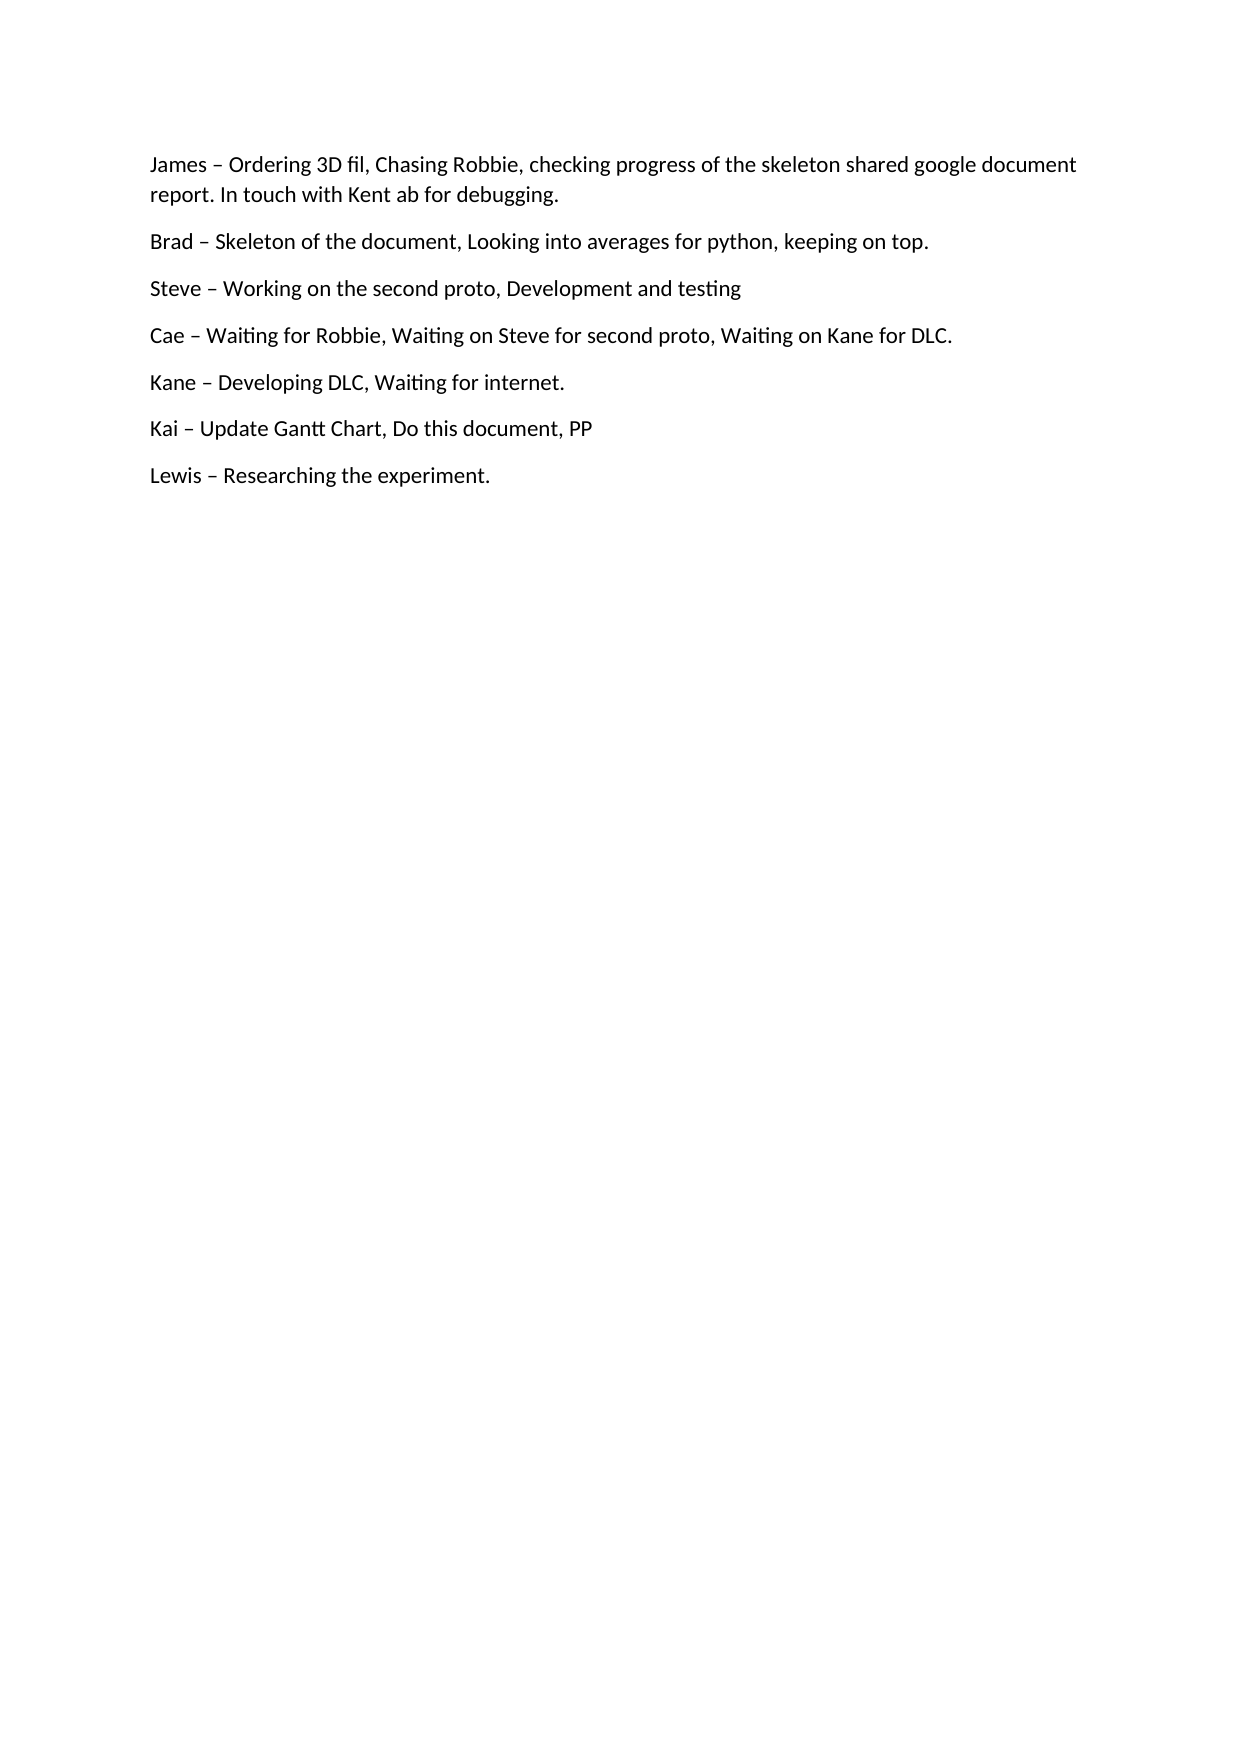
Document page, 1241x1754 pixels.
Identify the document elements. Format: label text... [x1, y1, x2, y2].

text James – Ordering 3D fil, Chasing Robbie, checking progress of the skeleton shared google document report. In touch with Kent ab for debugging. [150, 150, 1090, 208]
text Lewis – Researching the experiment. [150, 461, 1090, 489]
text Steve – Working on the second proto, Development and testing [150, 274, 1090, 302]
text Kane – Developing DLC, Waiting for internet. [150, 368, 1090, 396]
text Brad – Skeleton of the document, Looking into averages for python, keeping on top. [150, 227, 1090, 255]
text Kai – Update Gantt Chart, Do this document, PP [150, 414, 1090, 443]
text Cae – Waiting for Robbie, Waiting on Steve for second proto, Waiting on Kane for DLC. [150, 321, 1090, 349]
